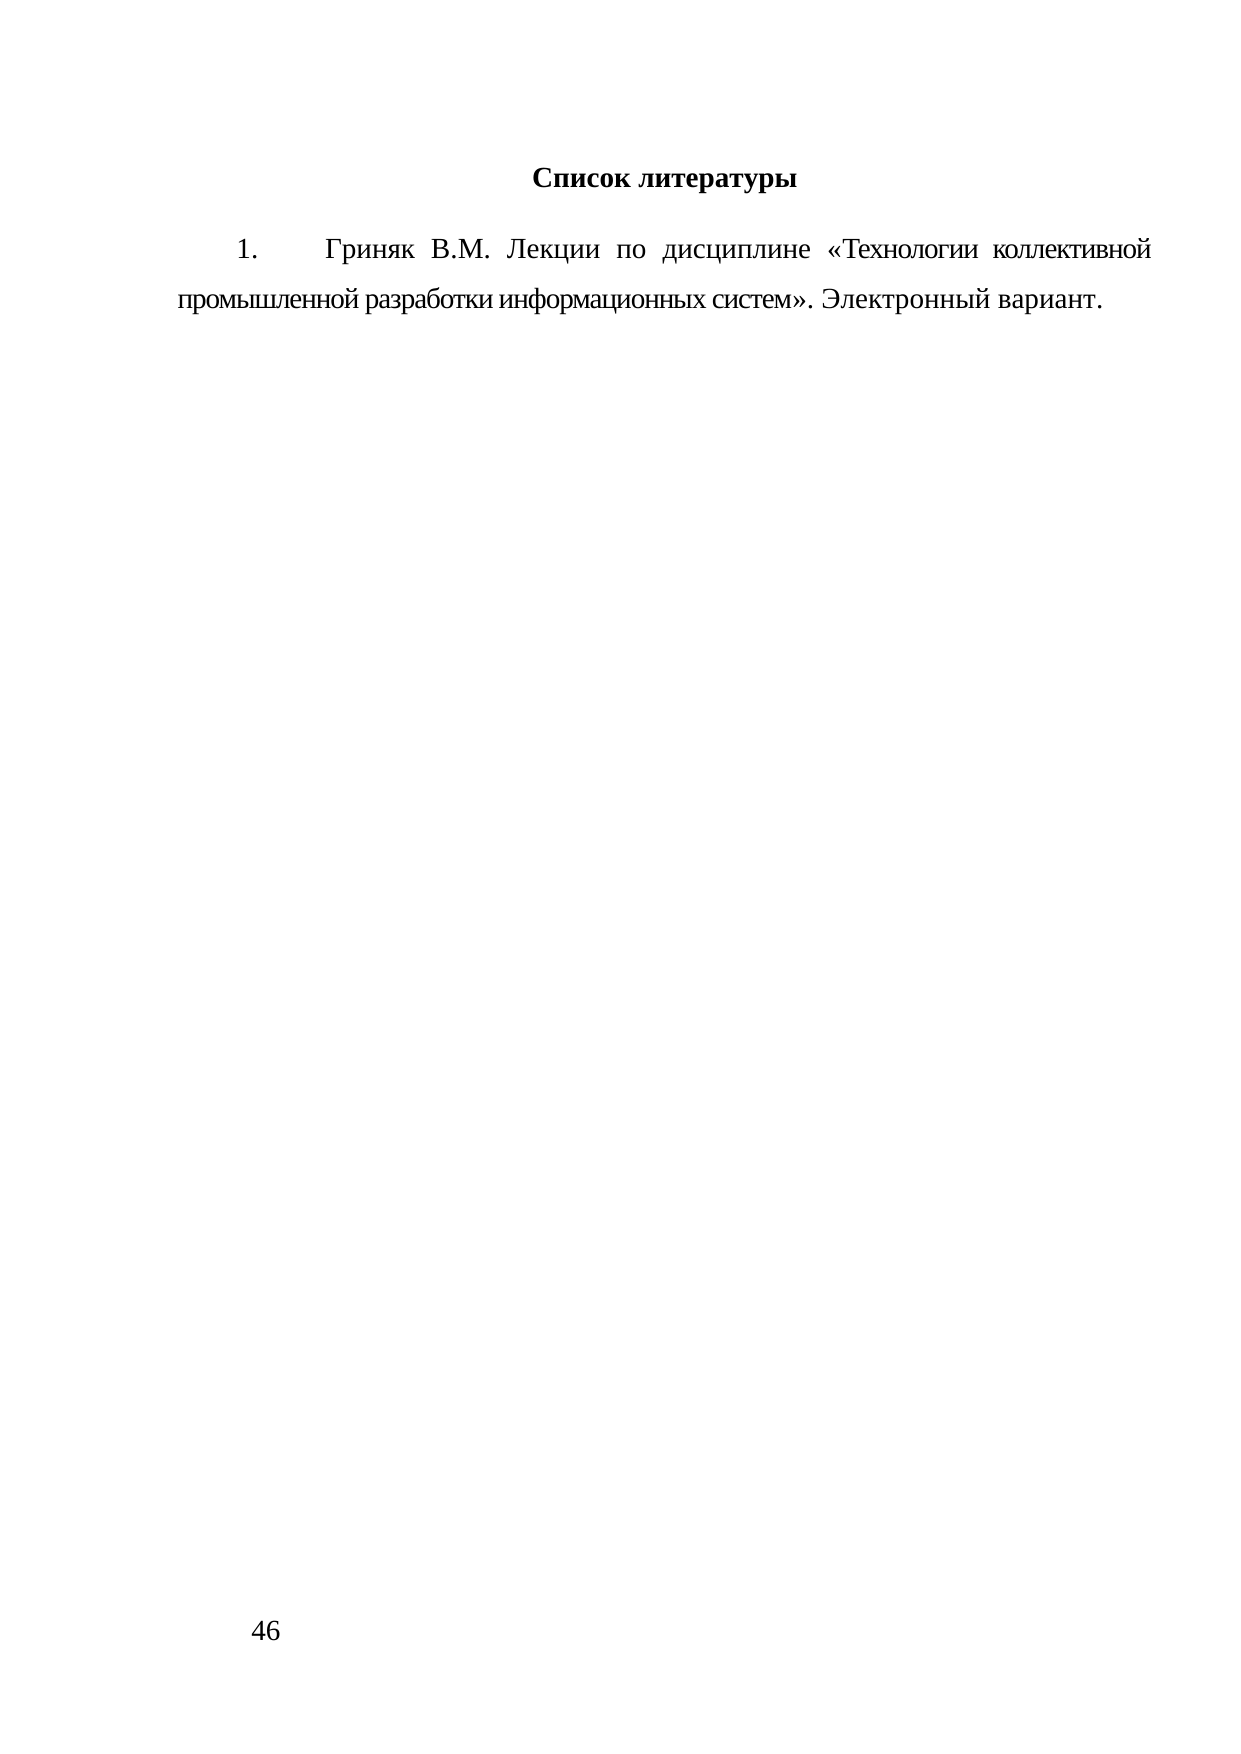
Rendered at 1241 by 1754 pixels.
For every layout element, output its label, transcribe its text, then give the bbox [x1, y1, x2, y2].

list Гриняк В.М. Лекции по дисциплине «Технологии коллективной промышленной разработки информационных систем». Электронный вариант. [177, 231, 1152, 315]
subtitle Список литературы [177, 160, 1152, 193]
